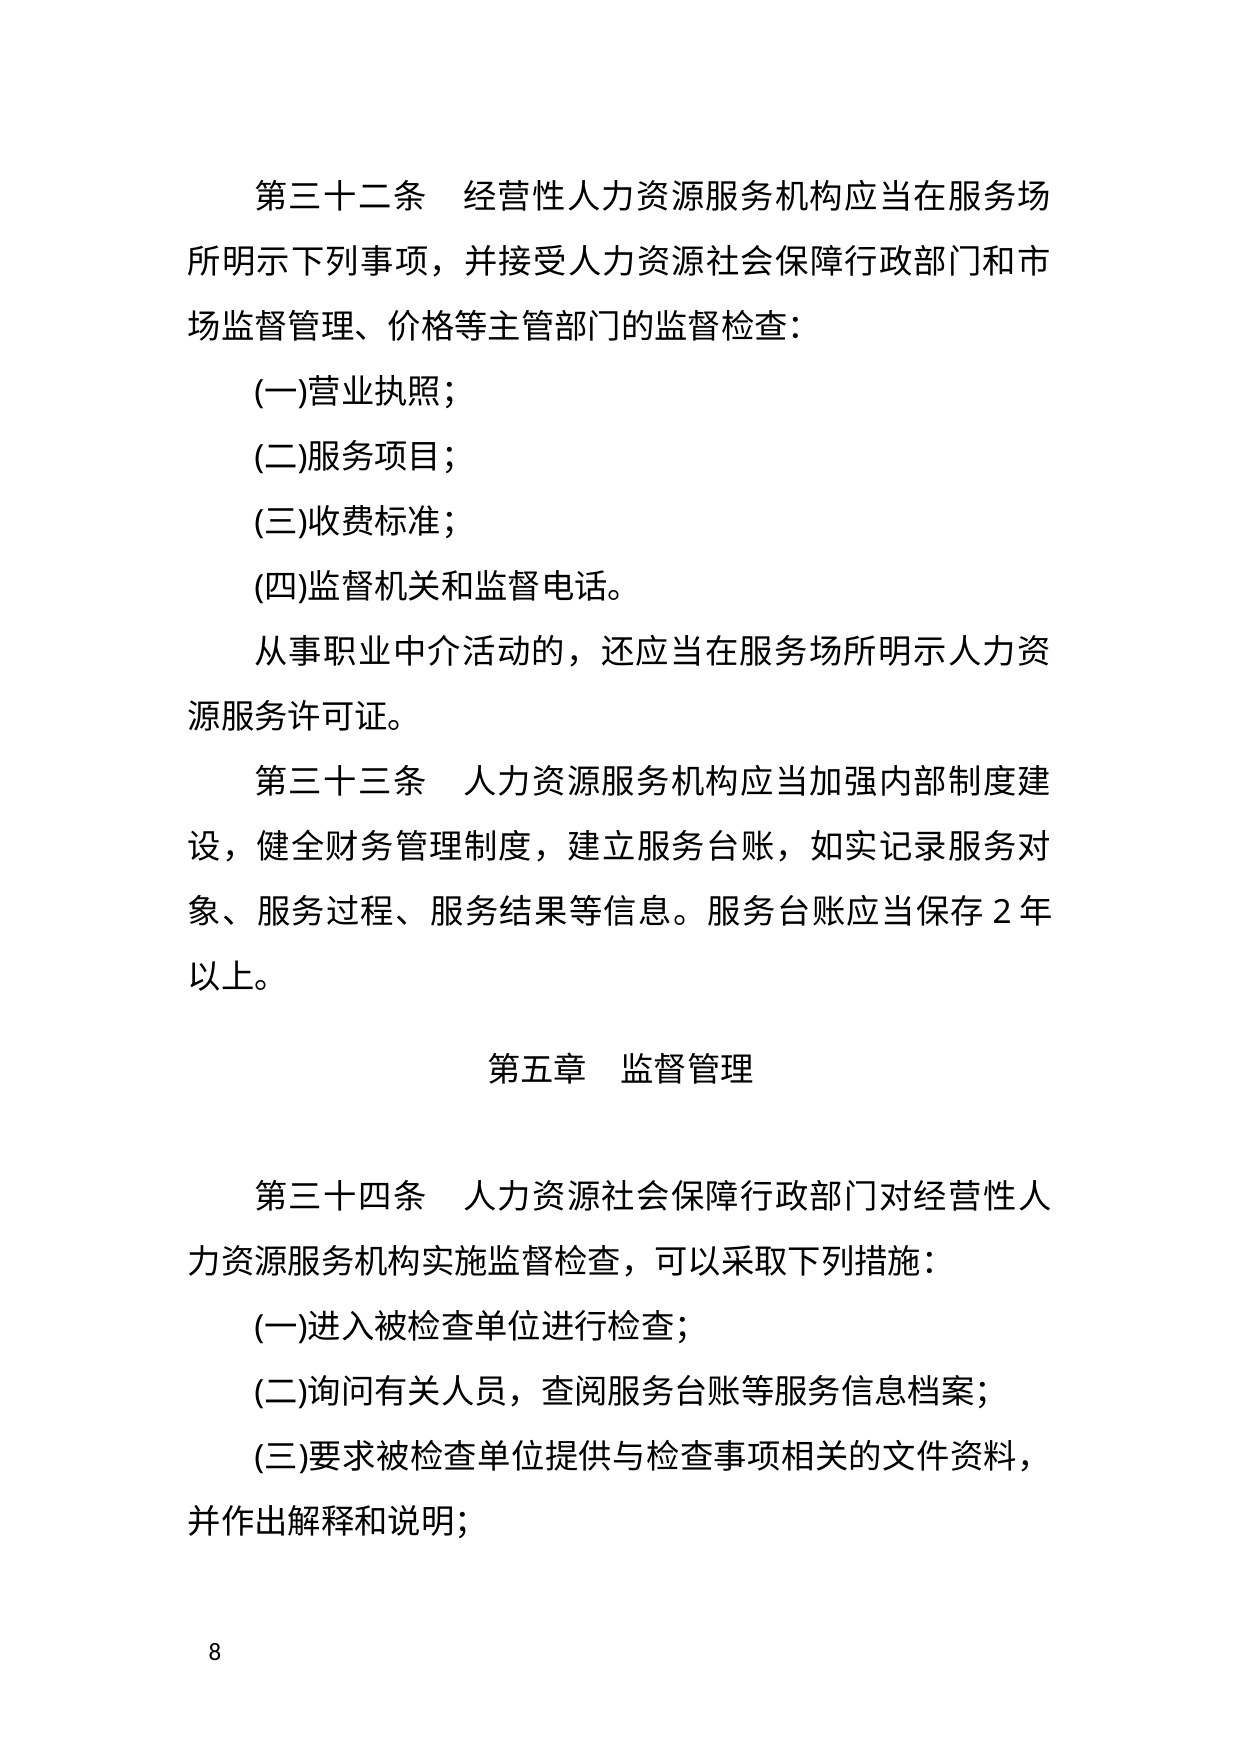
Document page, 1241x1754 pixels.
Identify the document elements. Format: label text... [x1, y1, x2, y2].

text 第三十二条 经营性人力资源服务机构应当在服务场所明示下列事项，并接受人力资源社会保障行政部门和市场监督管理、价格等主管部门的监督检查： [187, 162, 1053, 357]
text (一)营业执照； [187, 357, 1053, 422]
text 从事职业中介活动的，还应当在服务场所明示人力资源服务许可证。 [187, 617, 1053, 747]
text (三)要求被检查单位提供与检查事项相关的文件资料，并作出解释和说明； [187, 1421, 1053, 1551]
text (二)询问有关人员，查阅服务台账等服务信息档案； [187, 1356, 1053, 1421]
subtitle 第五章 监督管理 [187, 1034, 1053, 1099]
text (三)收费标准； [187, 487, 1053, 552]
text (四)监督机关和监督电话。 [187, 552, 1053, 617]
text (二)服务项目； [187, 422, 1053, 487]
text 第三十三条 人力资源服务机构应当加强内部制度建设，健全财务管理制度，建立服务台账，如实记录服务对象、服务过程、服务结果等信息。服务台账应当保存2年以上。 [187, 747, 1053, 1007]
text (一)进入被检查单位进行检查； [187, 1291, 1053, 1356]
text 第三十四条 人力资源社会保障行政部门对经营性人力资源服务机构实施监督检查，可以采取下列措施： [187, 1161, 1053, 1291]
